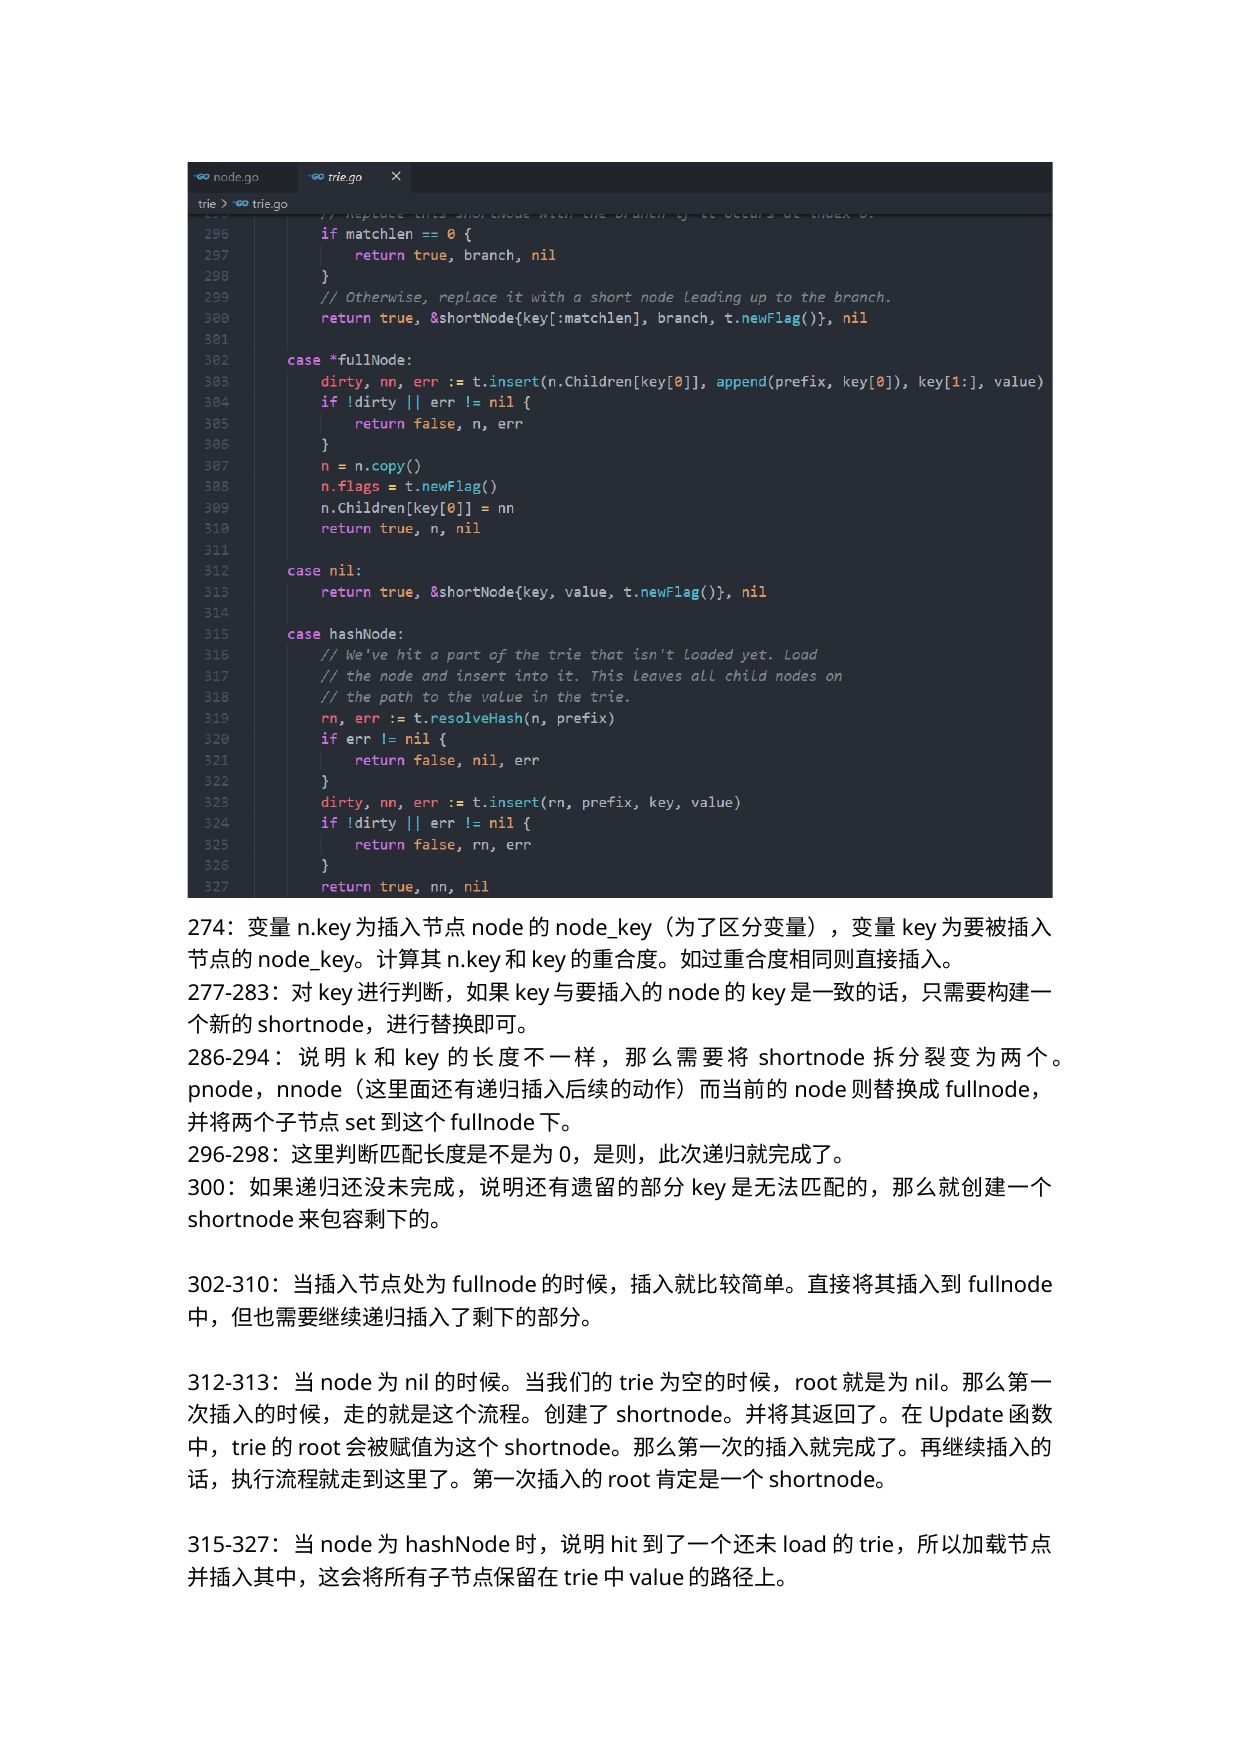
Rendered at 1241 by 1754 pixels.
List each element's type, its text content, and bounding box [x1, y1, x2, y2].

picture [187, 162, 1053, 898]
text 300：如果递归还没未完成，说明还有遗留的部分key是无法匹配的，那么就创建一个shortnode来包容剩下的。 [187, 1169, 1053, 1234]
text 277-283：对key进行判断，如果key与要插入的node的key是一致的话，只需要构建一个新的shortnode，进行替换即可。 [187, 974, 1053, 1039]
text 296-298：这里判断匹配长度是不是为0，是则，此次递归就完成了。 [187, 1137, 1053, 1169]
text 312-313：当node为nil的时候。当我们的trie为空的时候，root就是为nil。那么第一次插入的时候，走的就是这个流程。创建了shortnode。并将其返回了。在Update函数中，trie的root会被赋值为这个shortnode。那么第一次的插入就完成了。再继续插入的话，执行流程就走到这里了。第一次插入的root肯定是一个shortnode。 [187, 1364, 1053, 1494]
text 302-310：当插入节点处为fullnode的时候，插入就比较简单。直接将其插入到fullnode中，但也需要继续递归插入了剩下的部分。 [187, 1267, 1053, 1332]
text 286-294：说明k和key的长度不一样，那么需要将shortnode拆分裂变为两个。pnode，nnode（这里面还有递归插入后续的动作）而当前的node则替换成fullnode，并将两个子节点set到这个fullnode下。 [187, 1039, 1053, 1137]
text 274：变量n.key为插入节点node的node_key（为了区分变量），变量key为要被插入节点的node_key。计算其n.key和key的重合度。如过重合度相同则直接插入。 [187, 909, 1053, 974]
text 315-327：当node为hashNode时，说明hit到了一个还未load的trie，所以加载节点并插入其中，这会将所有子节点保留在trie中value的路径上。 [187, 1527, 1053, 1592]
